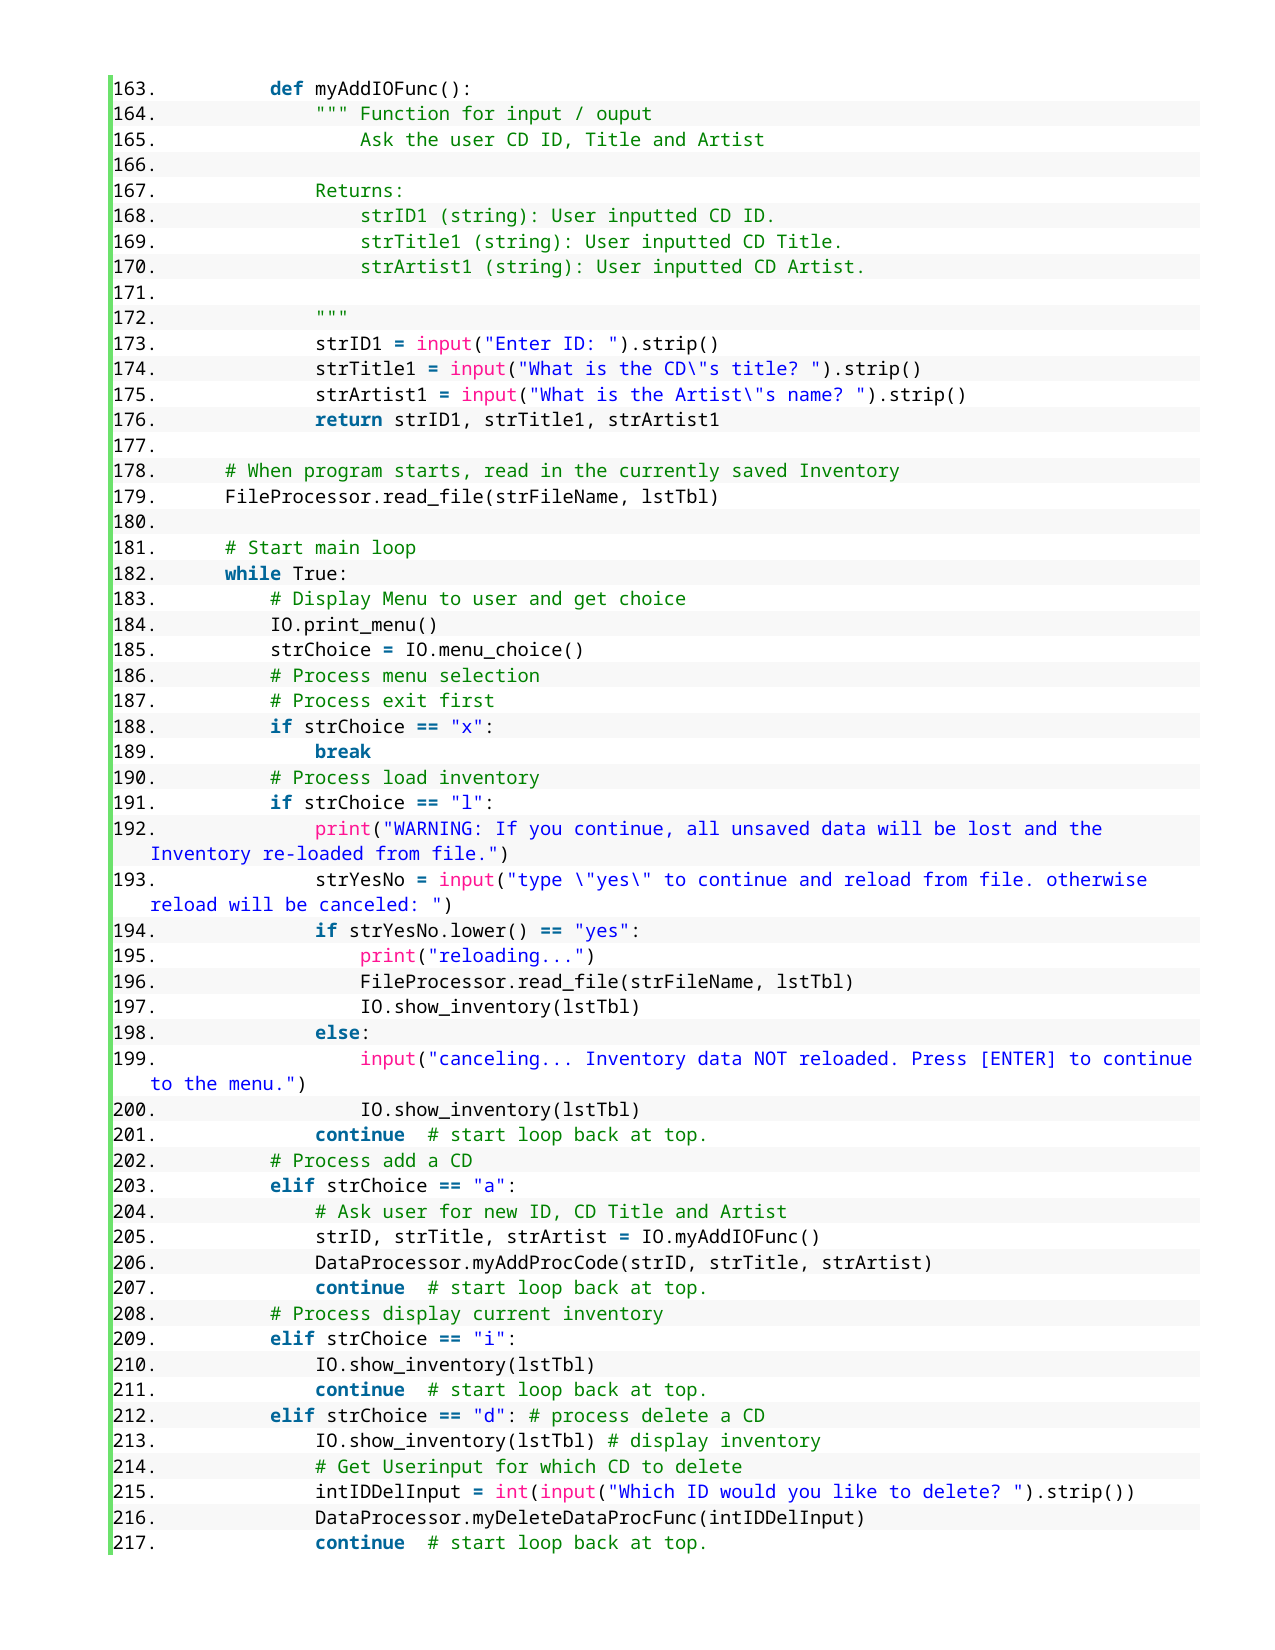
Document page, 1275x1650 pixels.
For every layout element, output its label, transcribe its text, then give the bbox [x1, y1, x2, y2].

list IO.show_inventory(lstTbl) [113, 994, 1200, 1019]
list # Process load inventory [113, 764, 1200, 789]
list IO.show_inventory(lstTbl) # display inventory [113, 1428, 1200, 1453]
list elif strChoice == "a": [113, 1172, 1200, 1198]
list """ Function for input / ouput [113, 101, 1200, 126]
list Ask the user CD ID, Title and Artist [113, 126, 1200, 152]
list # Process menu selection [113, 662, 1200, 687]
list strTitle1 = input("What is the CD\"s title? ").strip() [113, 356, 1200, 381]
list DataProcessor.myDeleteDataProcFunc(intIDDelInput) [113, 1504, 1200, 1530]
list # When program starts, read in the currently saved Inventory [113, 458, 1200, 483]
list if strChoice == "x": [113, 713, 1200, 738]
list strID, strTitle, strArtist = IO.myAddIOFunc() [113, 1223, 1200, 1249]
list continue # start loop back at top. [113, 1121, 1200, 1147]
list input("canceling... Inventory data NOT reloaded. Press [ENTER] to continue to the menu.") [113, 1045, 1200, 1096]
list Returns: [113, 177, 1200, 203]
list continue # start loop back at top. [113, 1274, 1200, 1300]
list if strChoice == "l": [113, 789, 1200, 815]
list # Display Menu to user and get choice [113, 585, 1200, 611]
list FileProcessor.read_file(strFileName, lstTbl) [113, 968, 1200, 994]
list """ [113, 305, 1200, 330]
list strID1 (string): User inputted CD ID. [113, 203, 1200, 228]
list intIDDelInput = int(input("Which ID would you like to delete? ").strip()) [113, 1479, 1200, 1504]
list elif strChoice == "d": # process delete a CD [113, 1402, 1200, 1428]
list # Get Userinput for which CD to delete [113, 1453, 1200, 1479]
list IO.print_menu() [113, 611, 1200, 636]
list print("reloading...") [113, 943, 1200, 968]
list # Process display current inventory [113, 1300, 1200, 1326]
list strChoice = IO.menu_choice() [113, 636, 1200, 662]
list strArtist1 (string): User inputted CD Artist. [113, 254, 1200, 279]
list continue # start loop back at top. [113, 1377, 1200, 1402]
list strTitle1 (string): User inputted CD Title. [113, 228, 1200, 254]
list # Start main loop [113, 534, 1200, 560]
list # Process exit first [113, 687, 1200, 713]
list FileProcessor.read_file(strFileName, lstTbl) [113, 483, 1200, 509]
list break [113, 738, 1200, 764]
list print("WARNING: If you continue, all unsaved data will be lost and the Inventory re-loaded from file.") [113, 815, 1200, 866]
list DataProcessor.myAddProcCode(strID, strTitle, strArtist) [113, 1249, 1200, 1274]
list # Process add a CD [113, 1147, 1200, 1172]
list strYesNo = input("type \"yes\" to continue and reload from file. otherwise reload will be canceled: ") [113, 866, 1200, 917]
list # Ask user for new ID, CD Title and Artist [113, 1198, 1200, 1223]
list strArtist1 = input("What is the Artist\"s name? ").strip() [113, 381, 1200, 407]
list strID1 = input("Enter ID: ").strip() [113, 330, 1200, 356]
list IO.show_inventory(lstTbl) [113, 1351, 1200, 1377]
list def myAddIOFunc(): [113, 75, 1200, 101]
list IO.show_inventory(lstTbl) [113, 1096, 1200, 1121]
list if strYesNo.lower() == "yes": [113, 917, 1200, 943]
list else: [113, 1019, 1200, 1045]
list continue # start loop back at top. [113, 1530, 1200, 1555]
list while True: [113, 560, 1200, 585]
list elif strChoice == "i": [113, 1326, 1200, 1351]
list return strID1, strTitle1, strArtist1 [113, 407, 1200, 432]
